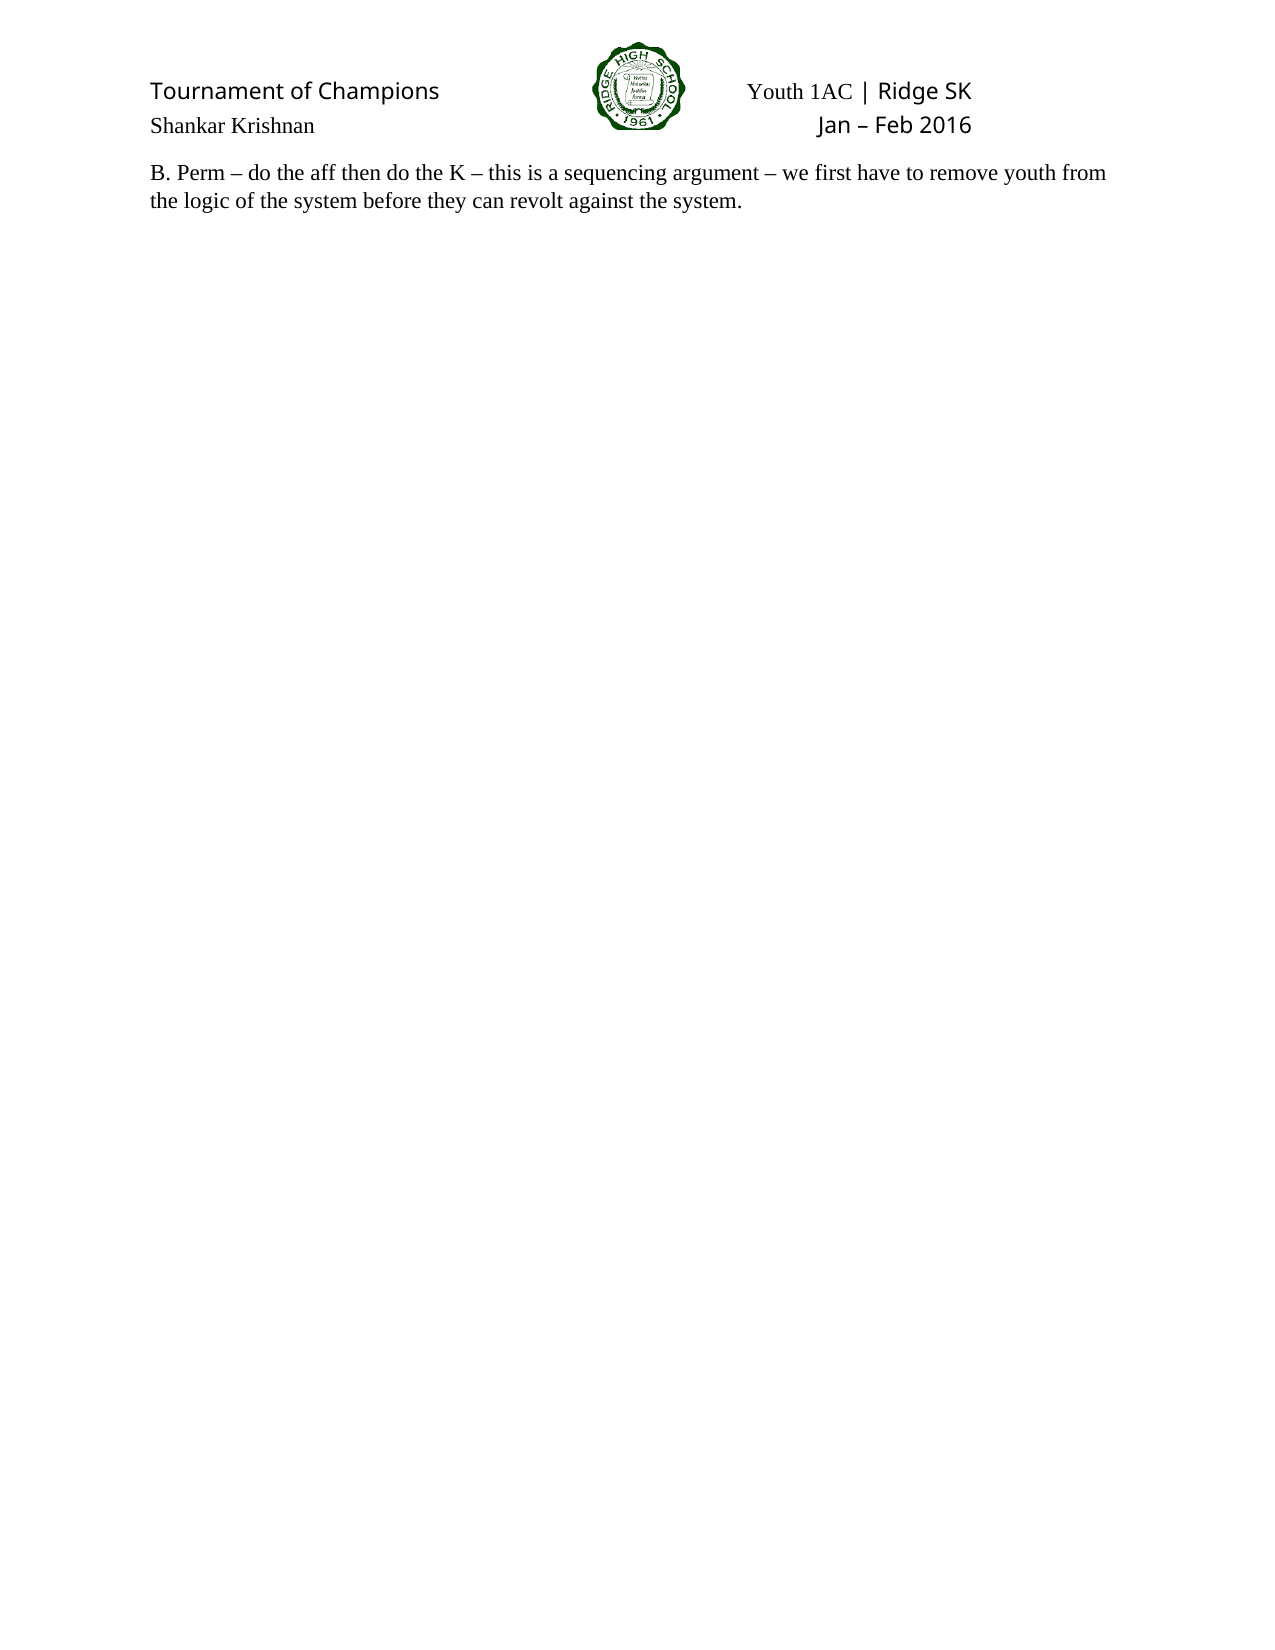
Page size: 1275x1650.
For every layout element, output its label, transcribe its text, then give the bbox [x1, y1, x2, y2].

text B. Perm – do the aff then do the K – this is a sequencing argument – we first have to remove youth from the logic of the system before they can revolt against the system. [150, 159, 1125, 213]
picture [578, 42, 697, 130]
